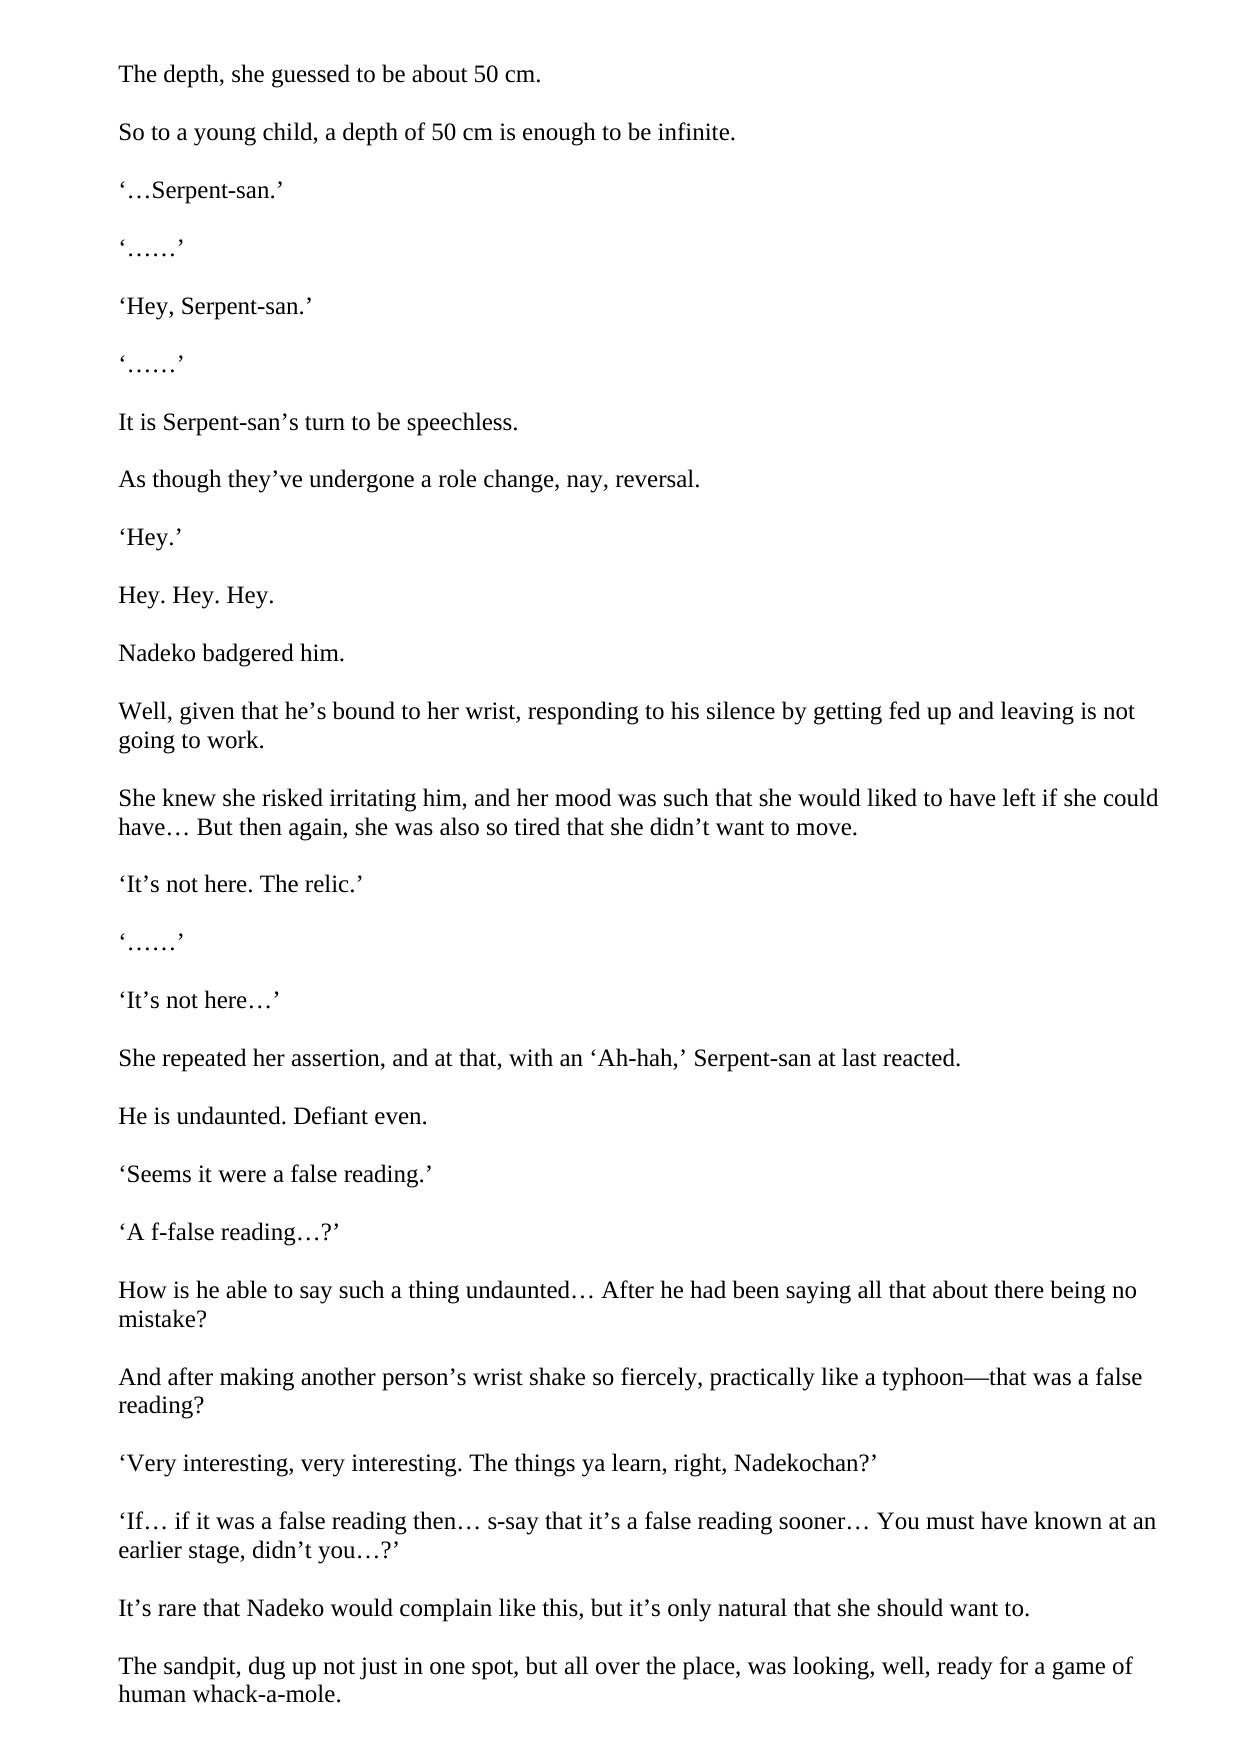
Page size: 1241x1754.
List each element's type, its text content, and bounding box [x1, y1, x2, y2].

text ‘……’ [118, 927, 1167, 956]
text ‘……’ [118, 233, 1167, 262]
text Well, given that he’s bound to her wrist, responding to his silence by getting fed up and leaving is not going to work. [118, 696, 1167, 754]
text And after making another person’s wrist shake so fiercely, practically like a typhoon—that was a false reading? [118, 1362, 1167, 1419]
text She knew she risked irritating him, and her mood was such that she would liked to have left if she could have… But then again, she was also so tired that she didn’t want to move. [118, 783, 1167, 840]
text ‘Hey.’ [118, 522, 1167, 551]
text ‘……’ [118, 349, 1167, 377]
text Nadeko badgered him. [118, 638, 1167, 667]
text He is undaunted. Defiant even. [118, 1101, 1167, 1130]
text ‘Hey, Serpent-san.’ [118, 291, 1167, 319]
text ‘It’s not here. The relic.’ [118, 869, 1167, 898]
text It’s rare that Nadeko would complain like this, but it’s only natural that she should want to. [118, 1593, 1167, 1622]
text The depth, she guessed to be about 50 cm. [118, 59, 1167, 88]
text ‘If… if it was a false reading then… s-say that it’s a false reading sooner… You must have known at an earlier stage, didn’t you…?’ [118, 1506, 1167, 1564]
text ‘Seems it were a false reading.’ [118, 1159, 1167, 1188]
text So to a young child, a depth of 50 cm is enough to be infinite. [118, 117, 1167, 146]
text ‘Very interesting, very interesting. The things ya learn, right, Nadekochan?’ [118, 1448, 1167, 1477]
text It is Serpent-san’s turn to be speechless. [118, 407, 1167, 435]
text The sandpit, dug up not just in one spot, but all over the place, was looking, well, ready for a game of human whack-a-mole. [118, 1651, 1167, 1708]
text As though they’ve undergone a role change, nay, reversal. [118, 464, 1167, 493]
text Hey. Hey. Hey. [118, 580, 1167, 609]
text ‘…Serpent-san.’ [118, 175, 1167, 204]
text How is he able to say such a thing undaunted… After he had been saying all that about there being no mistake? [118, 1275, 1167, 1332]
text She repeated her assertion, and at that, with an ‘Ah-hah,’ Serpent-san at last reacted. [118, 1043, 1167, 1072]
text ‘A f-false reading…?’ [118, 1217, 1167, 1246]
text ‘It’s not here…’ [118, 985, 1167, 1014]
